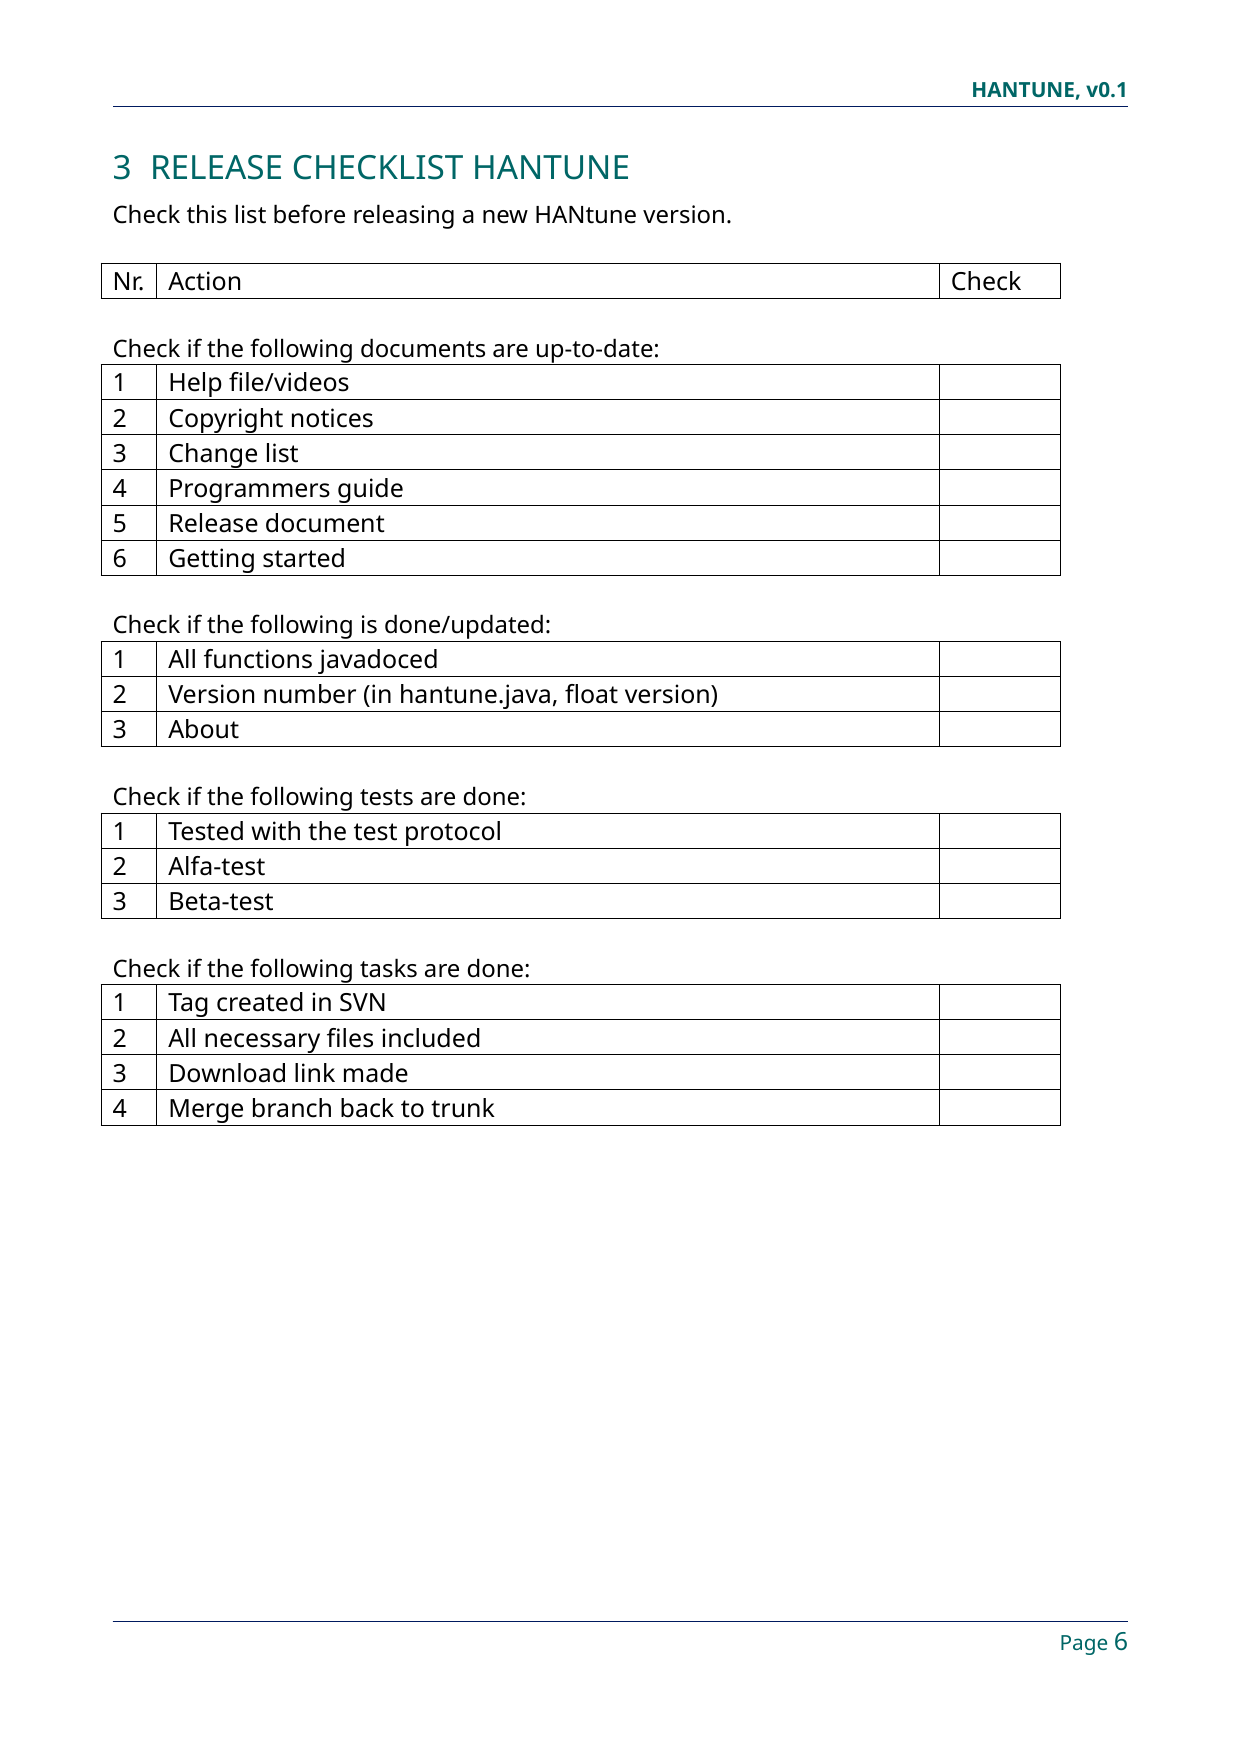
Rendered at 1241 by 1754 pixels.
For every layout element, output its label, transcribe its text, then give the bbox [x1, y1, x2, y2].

table_header 1 [102, 814, 156, 848]
table_header Check [940, 264, 1060, 298]
table_cell [940, 884, 1060, 918]
table_header 1 [102, 365, 156, 399]
text Check this list before releasing a new HANtune version. [112, 197, 1128, 230]
table_cell Copyright notices [157, 400, 939, 434]
table_header Nr. [102, 264, 156, 298]
table_cell Beta-test [157, 884, 939, 918]
table_cell 2 [102, 400, 156, 434]
table_cell Merge branch back to trunk [157, 1090, 939, 1124]
text Check if the following tests are done: [112, 780, 1128, 812]
table_cell Programmers guide [157, 470, 939, 504]
table_header [940, 985, 1060, 1019]
table_header [940, 365, 1060, 399]
table_cell [940, 435, 1060, 469]
table_cell Release document [157, 506, 939, 539]
table_cell 3 [102, 712, 156, 746]
table_cell About [157, 712, 939, 746]
table_cell Change list [157, 435, 939, 469]
table_header Action [157, 264, 939, 298]
table_cell 3 [102, 1055, 156, 1089]
table_cell [940, 506, 1060, 539]
table_cell 2 [102, 677, 156, 711]
table_header 1 [102, 985, 156, 1019]
table_cell 6 [102, 541, 156, 575]
table_header [940, 814, 1060, 848]
subtitle release checklist hantune [112, 144, 1128, 189]
table_cell Download link made [157, 1055, 939, 1089]
table_header 1 [102, 642, 156, 676]
table_cell All necessary files included [157, 1020, 939, 1054]
table_cell Alfa-test [157, 849, 939, 883]
table_cell 3 [102, 884, 156, 918]
table_cell [940, 1055, 1060, 1089]
table_header Tag created in SVN [157, 985, 939, 1019]
table_header All functions javadoced [157, 642, 939, 676]
table_cell 4 [102, 470, 156, 504]
table_cell [940, 400, 1060, 434]
table_cell [940, 849, 1060, 883]
table_header [940, 642, 1060, 676]
text Check if the following tasks are done: [112, 951, 1128, 984]
table_cell Getting started [157, 541, 939, 575]
table_cell 2 [102, 1020, 156, 1054]
table_header Help file/videos [157, 365, 939, 399]
text Check if the following documents are up-to-date: [112, 331, 1128, 364]
table_cell [940, 470, 1060, 504]
table_cell 5 [102, 506, 156, 539]
table_cell 4 [102, 1090, 156, 1124]
table_cell [940, 541, 1060, 575]
table_cell [940, 677, 1060, 711]
table_cell 3 [102, 435, 156, 469]
table_cell 2 [102, 849, 156, 883]
text Check if the following is done/updated: [112, 608, 1128, 641]
table_cell [940, 1020, 1060, 1054]
table_cell Version number (in hantune.java, float version) [157, 677, 939, 711]
table_header Tested with the test protocol [157, 814, 939, 848]
table_cell [940, 1090, 1060, 1124]
table_cell [940, 712, 1060, 746]
